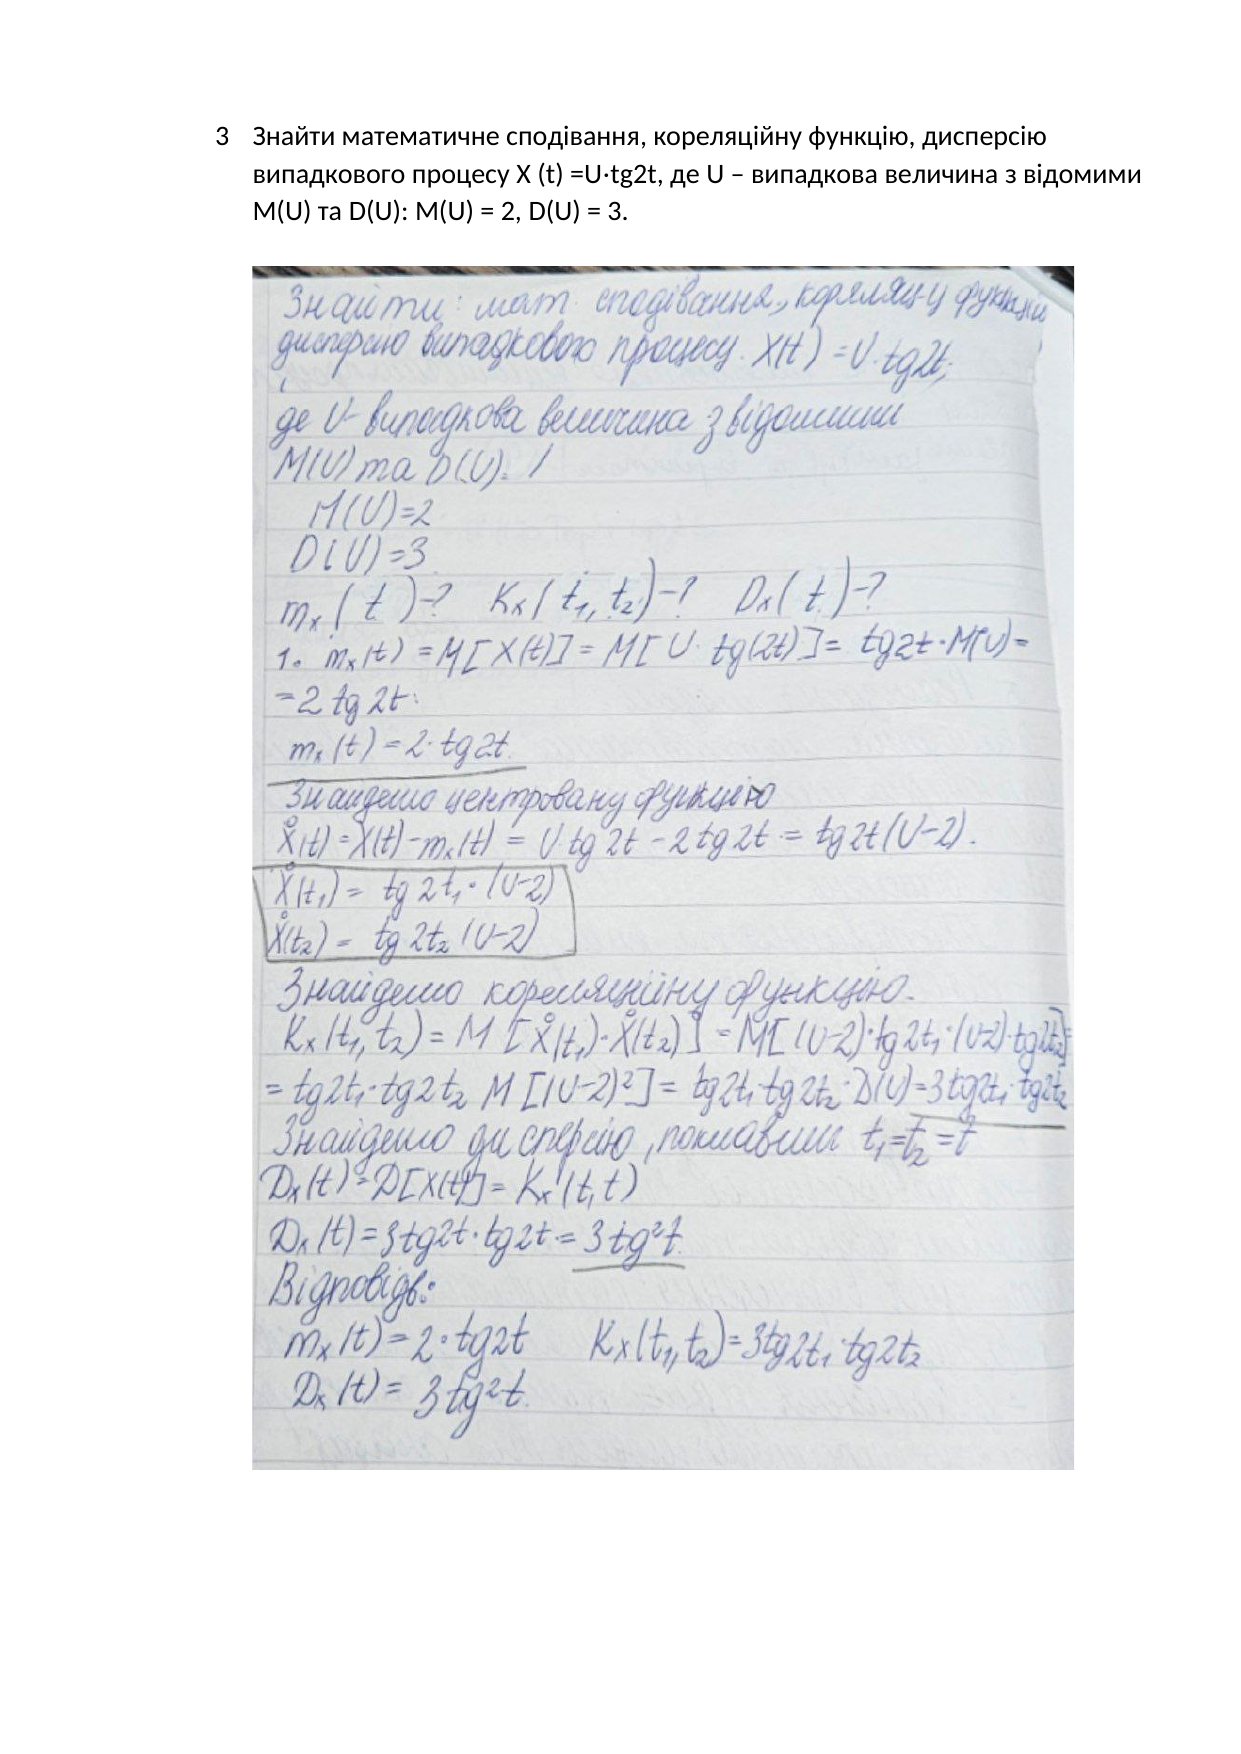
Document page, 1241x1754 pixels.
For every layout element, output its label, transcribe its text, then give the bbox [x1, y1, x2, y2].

picture [252, 266, 1075, 1470]
list Знайти математичне сподівання, кореляційну функцію, дисперсію випадкового процесу X (t) =U⋅tg2t, де U – випадкова величина з відомими M(U) та D(U): M(U) = 2, D(U) = 3. [215, 118, 1152, 227]
